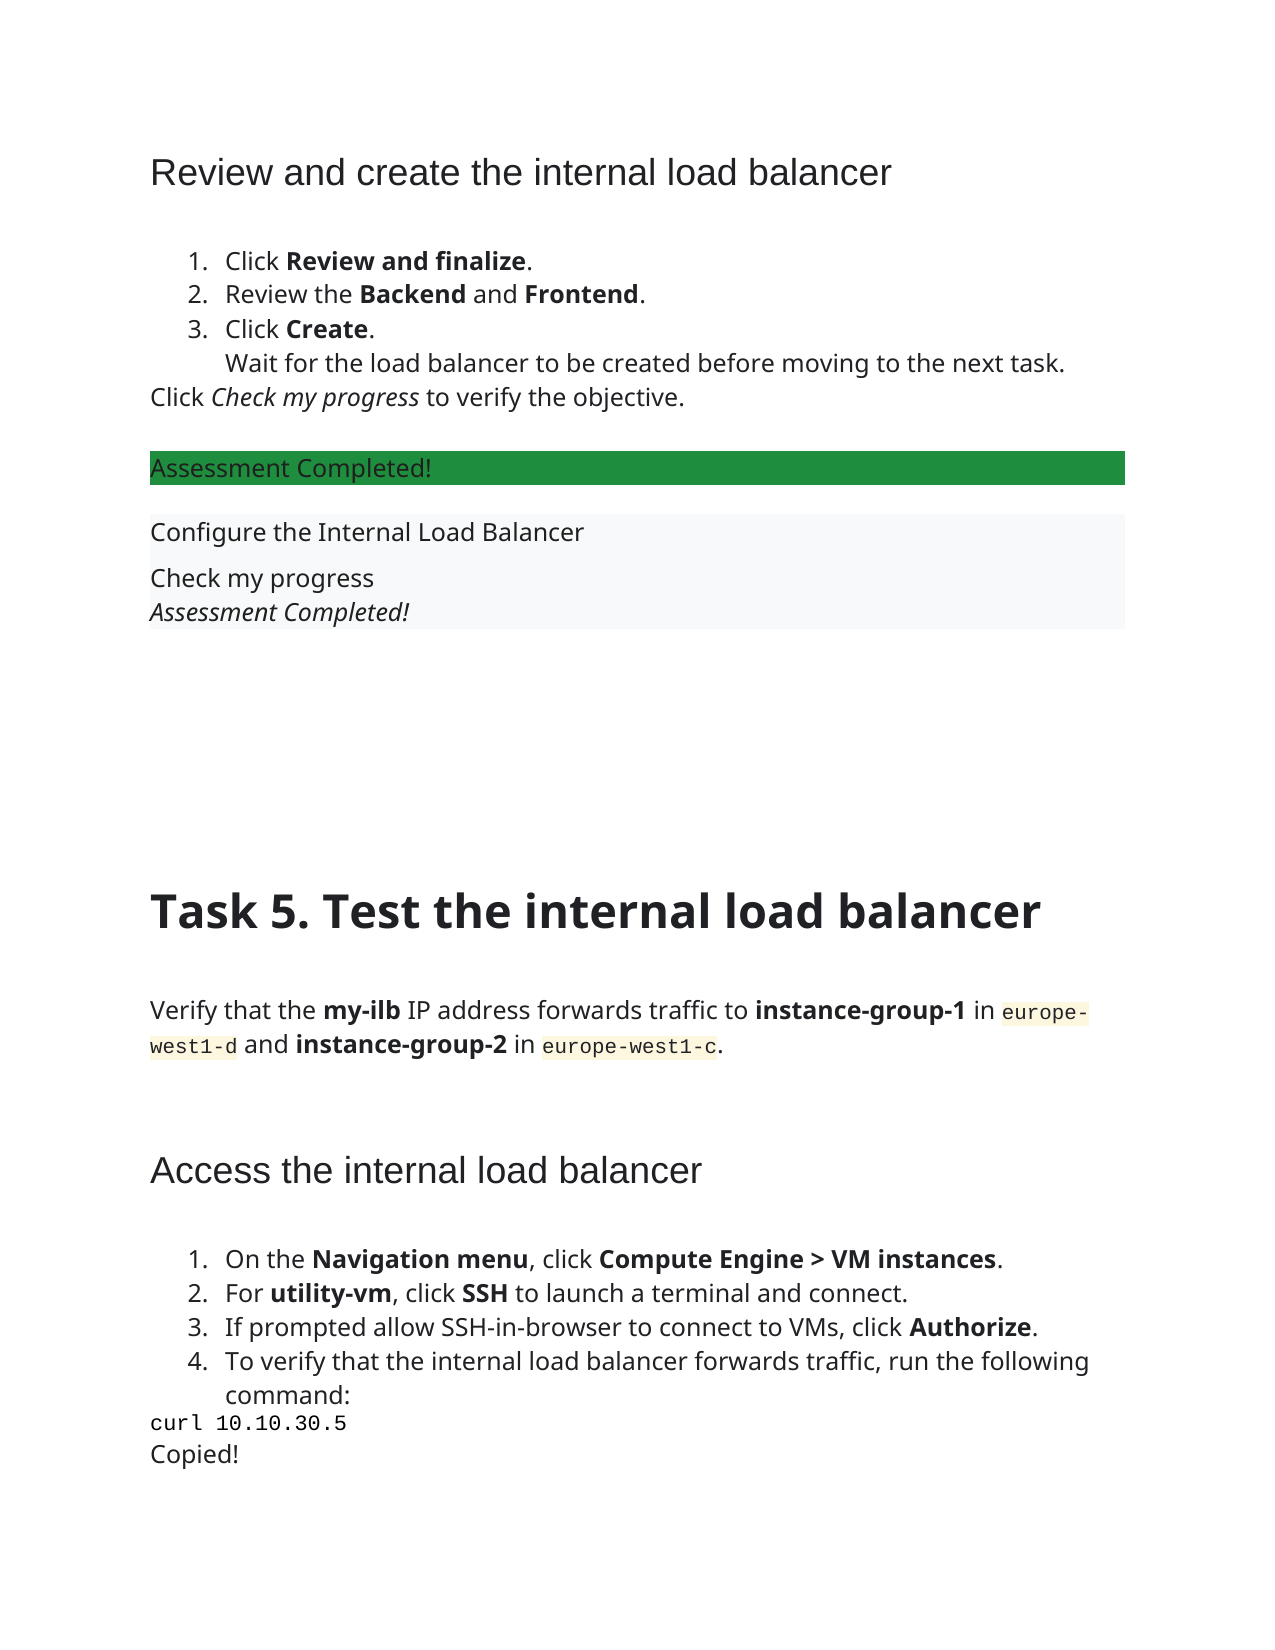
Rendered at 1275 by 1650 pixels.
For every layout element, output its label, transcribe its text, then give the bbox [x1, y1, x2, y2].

text Task 5. Test the internal load balancer [150, 879, 1125, 943]
text Check my progress [150, 561, 1125, 595]
text Click Check my progress to verify the objective. [150, 379, 1125, 413]
text Configure the Internal Load Balancer [150, 514, 1125, 548]
list To verify that the internal load balancer forwards traffic, run the following command: [187, 1344, 1125, 1412]
text Assessment Completed! [150, 595, 1125, 629]
list Click Review and finalize. [187, 243, 1125, 277]
text Review and create the internal load balancer [150, 150, 1125, 193]
text Access the internal load balancer [150, 1148, 1125, 1191]
list On the Navigation menu, click Compute Engine > VM instances. [187, 1241, 1125, 1276]
text Verify that the my-ilb IP address forwards traffic to instance-group-1 in europe-west1-d and instance-group-2 in europe-west1-c. [150, 993, 1125, 1061]
list For utility-vm, click SSH to launch a terminal and connect. [187, 1276, 1125, 1309]
text Assessment Completed! [150, 451, 1125, 485]
text curl 10.10.30.5 [150, 1412, 1125, 1437]
text Copied! [150, 1437, 1125, 1471]
list If prompted allow SSH-in-browser to connect to VMs, click Authorize. [187, 1309, 1125, 1344]
list Review the Backend and Frontend. [187, 277, 1125, 311]
list Click Create. Wait for the load balancer to be created before moving to the next task. [187, 311, 1125, 379]
